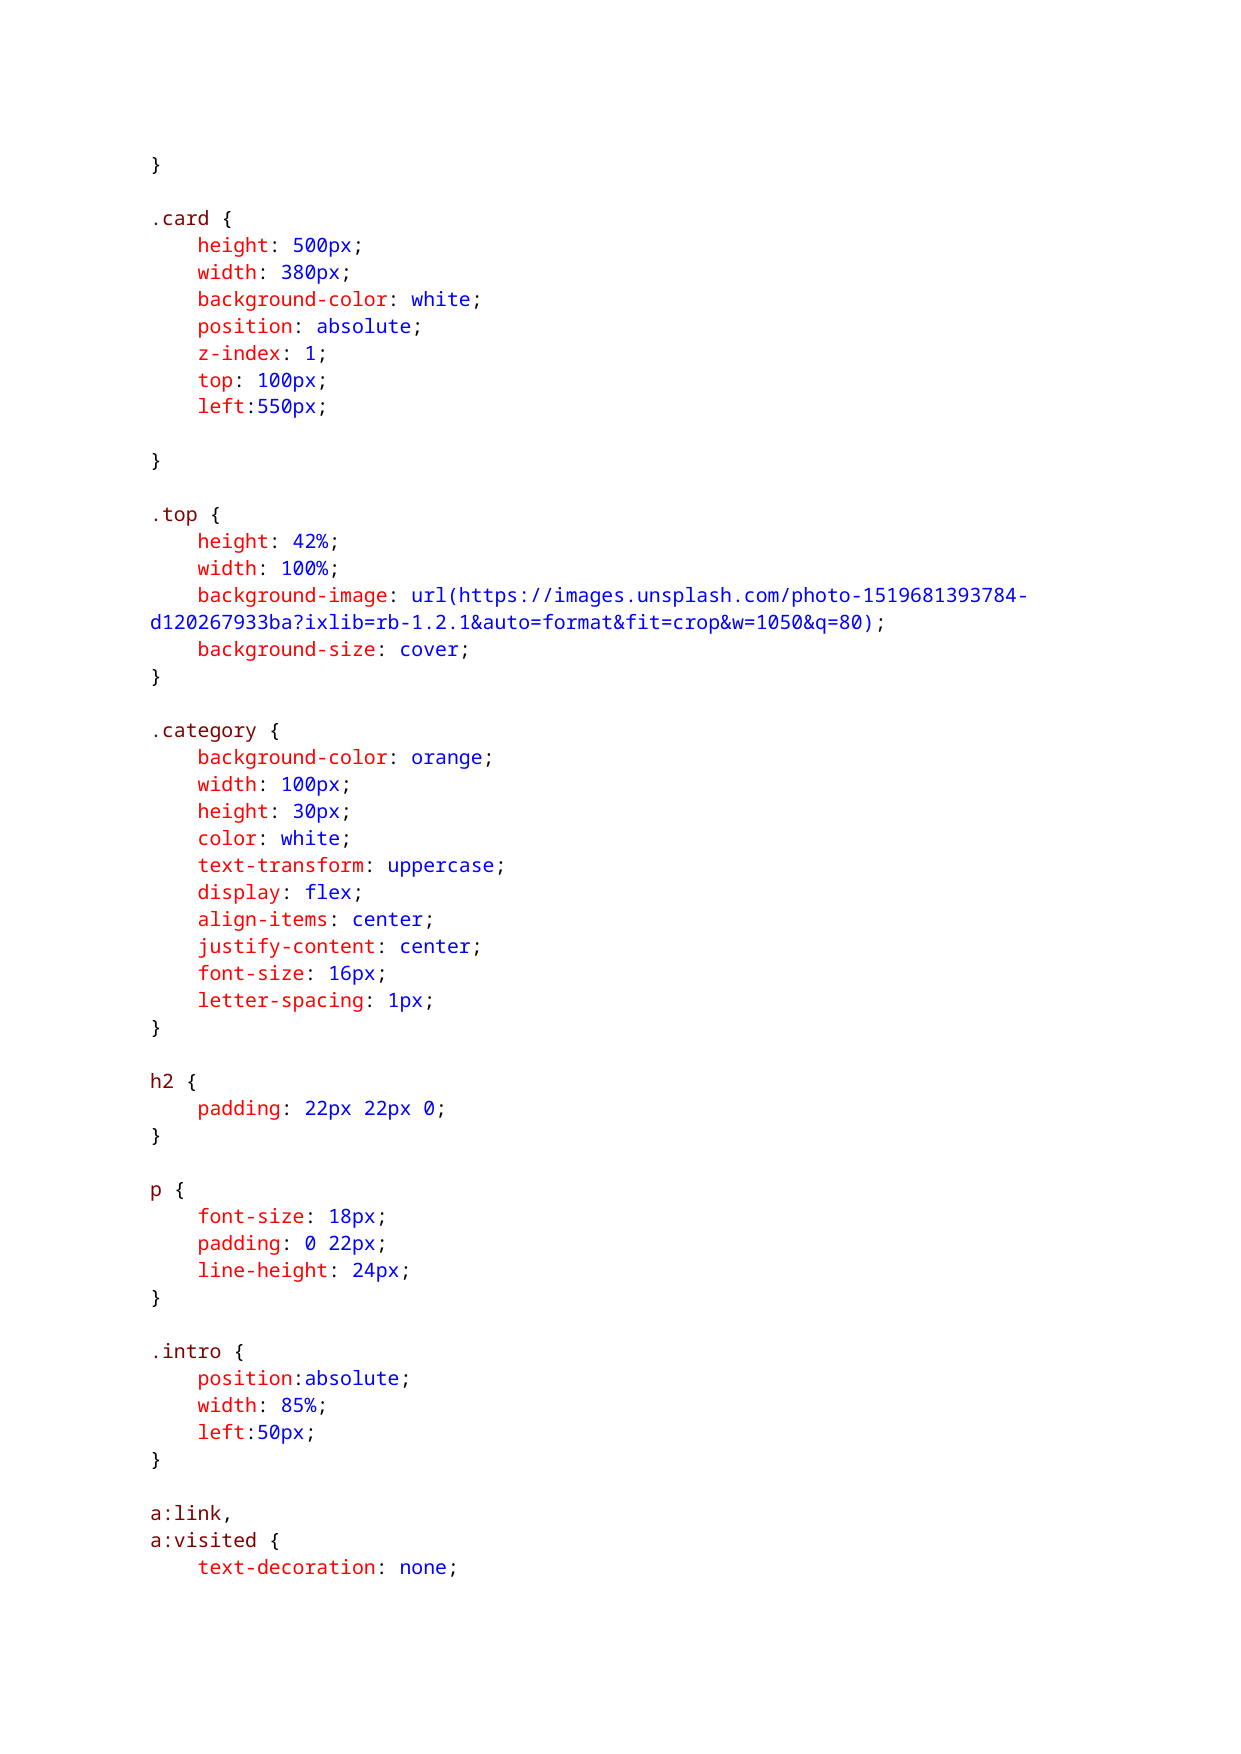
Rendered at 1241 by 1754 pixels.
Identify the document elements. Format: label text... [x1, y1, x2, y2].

text } [150, 447, 1090, 474]
text .intro { [150, 1337, 1090, 1364]
text width: 380px; [150, 258, 1090, 285]
text font-size: 18px; [150, 1202, 1090, 1229]
text color: white; [150, 824, 1090, 851]
text padding: 0 22px; [150, 1229, 1090, 1256]
text left:550px; [150, 393, 1090, 420]
text font-size: 16px; [150, 959, 1090, 986]
text width: 100px; [150, 771, 1090, 797]
text } [150, 1121, 1090, 1148]
text .category { [150, 717, 1090, 743]
text background-size: cover; [150, 636, 1090, 663]
text } [150, 663, 1090, 689]
text p { [150, 1175, 1090, 1202]
text } [150, 150, 1090, 177]
text padding: 22px 22px 0; [150, 1094, 1090, 1121]
text background-image: url(https://images.unsplash.com/photo-1519681393784-d120267933ba?ixlib=rb-1.2.1&auto=format&fit=crop&w=1050&q=80); [150, 582, 1090, 636]
text text-decoration: none; [150, 1553, 1090, 1580]
text height: 500px; [150, 231, 1090, 258]
text .top { [150, 501, 1090, 528]
text } [150, 1445, 1090, 1472]
text top: 100px; [150, 366, 1090, 393]
text height: 30px; [150, 797, 1090, 824]
text align-items: center; [150, 905, 1090, 932]
text width: 85%; [150, 1391, 1090, 1418]
text } [150, 1013, 1090, 1040]
text a:visited { [150, 1526, 1090, 1553]
text height: 42%; [150, 528, 1090, 555]
text a:link, [150, 1499, 1090, 1526]
text left:50px; [150, 1418, 1090, 1445]
text position: absolute; [150, 312, 1090, 339]
text } [150, 1283, 1090, 1310]
text width: 100%; [150, 555, 1090, 582]
text background-color: white; [150, 285, 1090, 312]
text line-height: 24px; [150, 1256, 1090, 1283]
text text-transform: uppercase; [150, 851, 1090, 878]
text h2 { [150, 1067, 1090, 1094]
text display: flex; [150, 878, 1090, 905]
text z-index: 1; [150, 339, 1090, 366]
text .card { [150, 204, 1090, 231]
text background-color: orange; [150, 743, 1090, 771]
text position:absolute; [150, 1364, 1090, 1391]
text justify-content: center; [150, 932, 1090, 959]
text letter-spacing: 1px; [150, 986, 1090, 1013]
